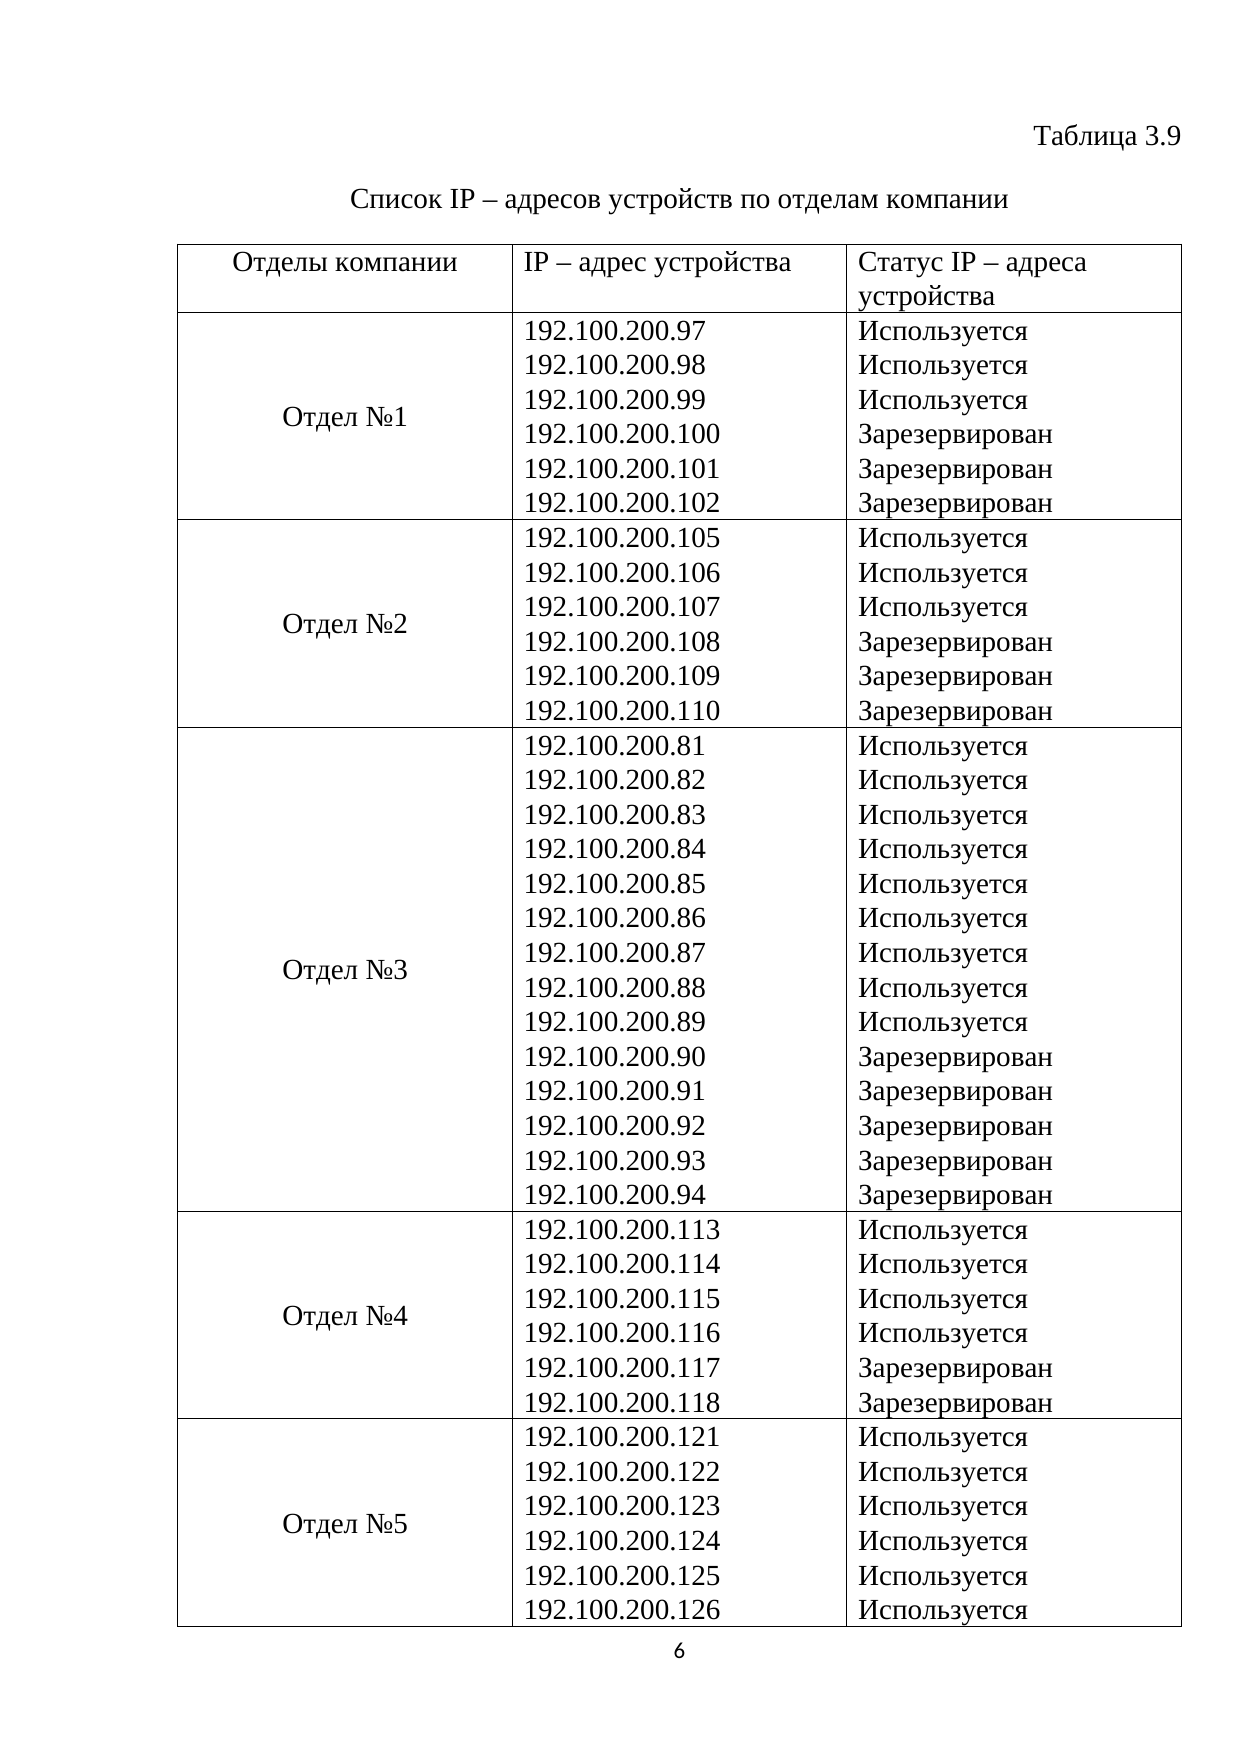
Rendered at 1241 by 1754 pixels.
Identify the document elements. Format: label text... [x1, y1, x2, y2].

table_cell 192.100.200.108 [513, 623, 846, 657]
table_cell 192.100.200.85 [513, 865, 846, 899]
table_cell 192.100.200.89 [513, 1003, 846, 1038]
table_cell 192.100.200.93 [513, 1142, 846, 1176]
table_header IP – адрес устройства [513, 245, 846, 312]
table_cell Используется [847, 900, 1181, 934]
table_cell 192.100.200.94 [513, 1176, 846, 1211]
table_cell Используется [847, 1488, 1181, 1522]
table_cell 192.100.200.126 [513, 1591, 846, 1626]
table_cell Используется [847, 761, 1181, 796]
table_cell Отдел №1 [178, 313, 512, 519]
table_header Статус IP – адреса устройства [847, 245, 1181, 312]
table_cell 192.100.200.124 [513, 1522, 846, 1557]
table_cell Используется [847, 830, 1181, 865]
table_cell Используется [847, 554, 1181, 588]
table_cell Используется [847, 1003, 1181, 1038]
table_cell Используется [847, 1315, 1181, 1349]
table_cell Используется [847, 1419, 1181, 1453]
table_cell 192.100.200.122 [513, 1453, 846, 1487]
table_cell Отдел №3 [178, 728, 512, 1211]
table_cell 192.100.200.87 [513, 934, 846, 969]
table_cell 192.100.200.82 [513, 761, 846, 796]
table_cell 192.100.200.107 [513, 588, 846, 623]
table_cell 192.100.200.105 [513, 520, 846, 554]
table_cell 192.100.200.92 [513, 1107, 846, 1142]
table_cell Используется [847, 1522, 1181, 1557]
table_cell Зарезервирован [847, 1107, 1181, 1142]
table_cell 192.100.200.86 [513, 900, 846, 934]
table_cell 192.100.200.99 [513, 381, 846, 415]
table_cell Используется [847, 969, 1181, 1003]
table_cell 192.100.200.90 [513, 1038, 846, 1072]
table_cell Зарезервирован [847, 692, 1181, 727]
table_cell Используется [847, 313, 1181, 346]
table_cell Используется [847, 520, 1181, 554]
table_cell Зарезервирован [847, 1073, 1181, 1107]
table_cell Зарезервирован [847, 1142, 1181, 1176]
table_cell Используется [847, 1453, 1181, 1487]
table_cell Зарезервирован [847, 1349, 1181, 1384]
text Список IP – адресов устройств по отделам компании [177, 181, 1181, 214]
table_cell 192.100.200.81 [513, 728, 846, 761]
table_cell Зарезервирован [847, 1038, 1181, 1072]
table_cell Используется [847, 346, 1181, 381]
table_cell Используется [847, 1557, 1181, 1591]
table_cell 192.100.200.84 [513, 830, 846, 865]
table_cell Используется [847, 1280, 1181, 1314]
table_cell Используется [847, 865, 1181, 899]
table_cell 192.100.200.106 [513, 554, 846, 588]
table_cell Используется [847, 588, 1181, 623]
table_cell Используется [847, 934, 1181, 969]
table_cell Используется [847, 381, 1181, 415]
table_cell Используется [847, 1591, 1181, 1626]
table_cell 192.100.200.83 [513, 796, 846, 830]
table_cell 192.100.200.110 [513, 692, 846, 727]
table_cell Зарезервирован [847, 658, 1181, 692]
table_cell 192.100.200.123 [513, 1488, 846, 1522]
table_cell Зарезервирован [847, 1384, 1181, 1418]
table_cell 192.100.200.116 [513, 1315, 846, 1349]
table_cell 192.100.200.91 [513, 1073, 846, 1107]
table_cell Отдел №2 [178, 520, 512, 727]
table_cell Зарезервирован [847, 623, 1181, 657]
table_header Отделы компании [178, 245, 512, 312]
table_cell 192.100.200.114 [513, 1245, 846, 1280]
table_cell 192.100.200.125 [513, 1557, 846, 1591]
table_cell Отдел №5 [178, 1419, 512, 1626]
table_cell Используется [847, 728, 1181, 761]
table_cell 192.100.200.101 [513, 450, 846, 484]
table_cell 192.100.200.88 [513, 969, 846, 1003]
table_cell 192.100.200.97 [513, 313, 846, 346]
table_cell Используется [847, 1245, 1181, 1280]
text Таблица 3.9 [177, 118, 1181, 152]
table_cell 192.100.200.121 [513, 1419, 846, 1453]
table_cell 192.100.200.102 [513, 485, 846, 519]
table_cell Используется [847, 796, 1181, 830]
table_cell Зарезервирован [847, 450, 1181, 484]
table_cell 192.100.200.113 [513, 1212, 846, 1245]
table_cell 192.100.200.98 [513, 346, 846, 381]
table_cell Отдел №4 [178, 1212, 512, 1418]
table_cell Зарезервирован [847, 415, 1181, 450]
table_cell Зарезервирован [847, 485, 1181, 519]
table_cell 192.100.200.109 [513, 658, 846, 692]
table_cell 192.100.200.118 [513, 1384, 846, 1418]
table_cell 192.100.200.115 [513, 1280, 846, 1314]
table_cell 192.100.200.100 [513, 415, 846, 450]
table_cell Используется [847, 1212, 1181, 1245]
table_cell Зарезервирован [847, 1176, 1181, 1211]
table_cell 192.100.200.117 [513, 1349, 846, 1384]
